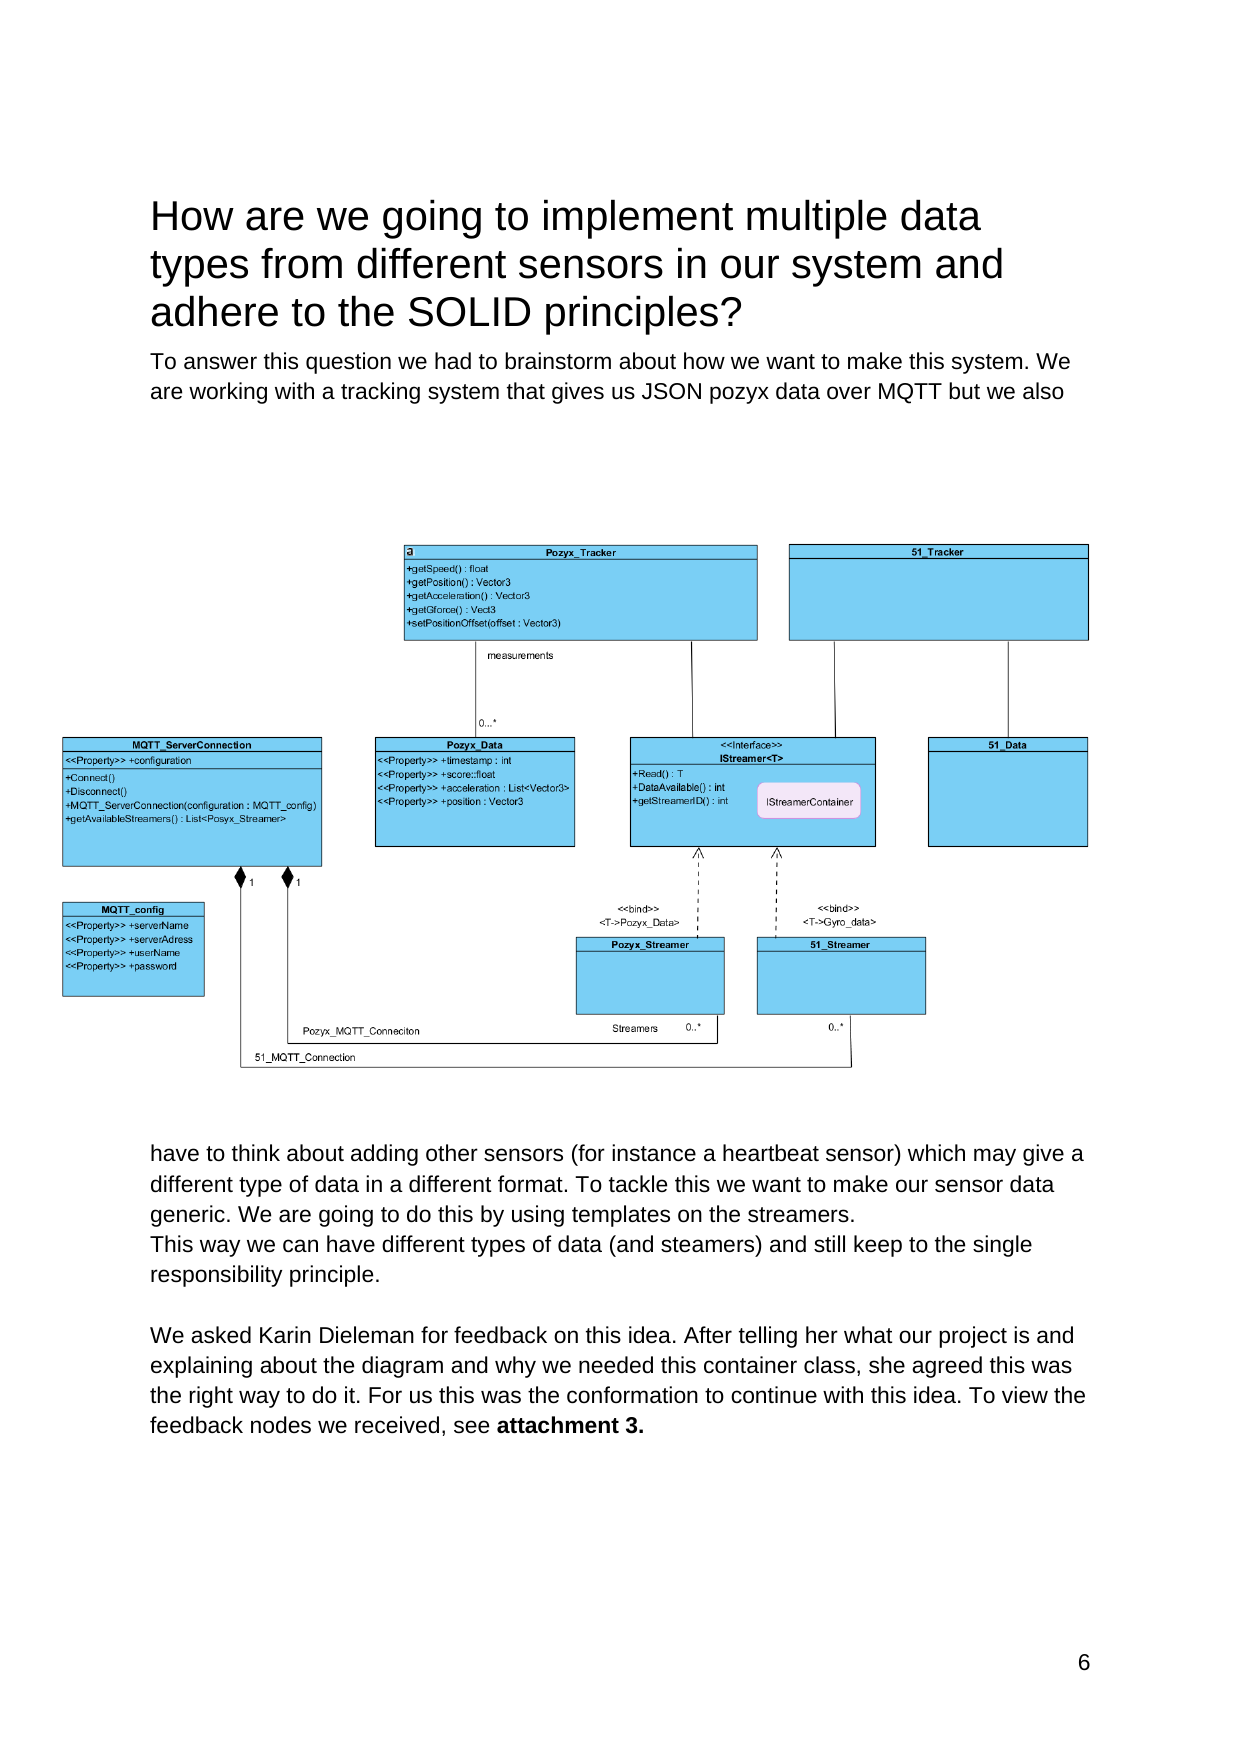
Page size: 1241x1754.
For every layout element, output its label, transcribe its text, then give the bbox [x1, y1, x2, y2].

picture [0, 451, 1241, 1122]
text This way we can have different types of data (and steamers) and still keep to the single responsibility principle. [150, 1231, 1090, 1287]
subtitle How are we going to implement multiple data types from different sensors in our system and adhere to the SOLID principles? [150, 192, 1090, 335]
text To answer this question we had to brainstorm about how we want to make this system. We are working with a tracking system that gives us JSON pozyx data over MQTT but we also have to think about adding other sensors (for instance a heartbeat sensor) which may give a different type of data in a different format. To tackle this we want to make our sensor data generic. We are going to do this by using templates on the streamers. [150, 1122, 1090, 1227]
text To answer this question we had to brainstorm about how we want to make this system. We are working with a tracking system that gives us JSON pozyx data over MQTT but we also have to think about adding other sensors (for instance a heartbeat sensor) which may give a different type of data in a different format. To tackle this we want to make our sensor data generic. We are going to do this by using templates on the streamers. [150, 348, 1090, 451]
text We asked Karin Dieleman for feedback on this idea. After telling her what our project is and explaining about the diagram and why we needed this container class, she agreed this was the right way to do it. For us this was the conformation to continue with this idea. To view the feedback nodes we received, see attachment 3. [150, 1322, 1090, 1438]
